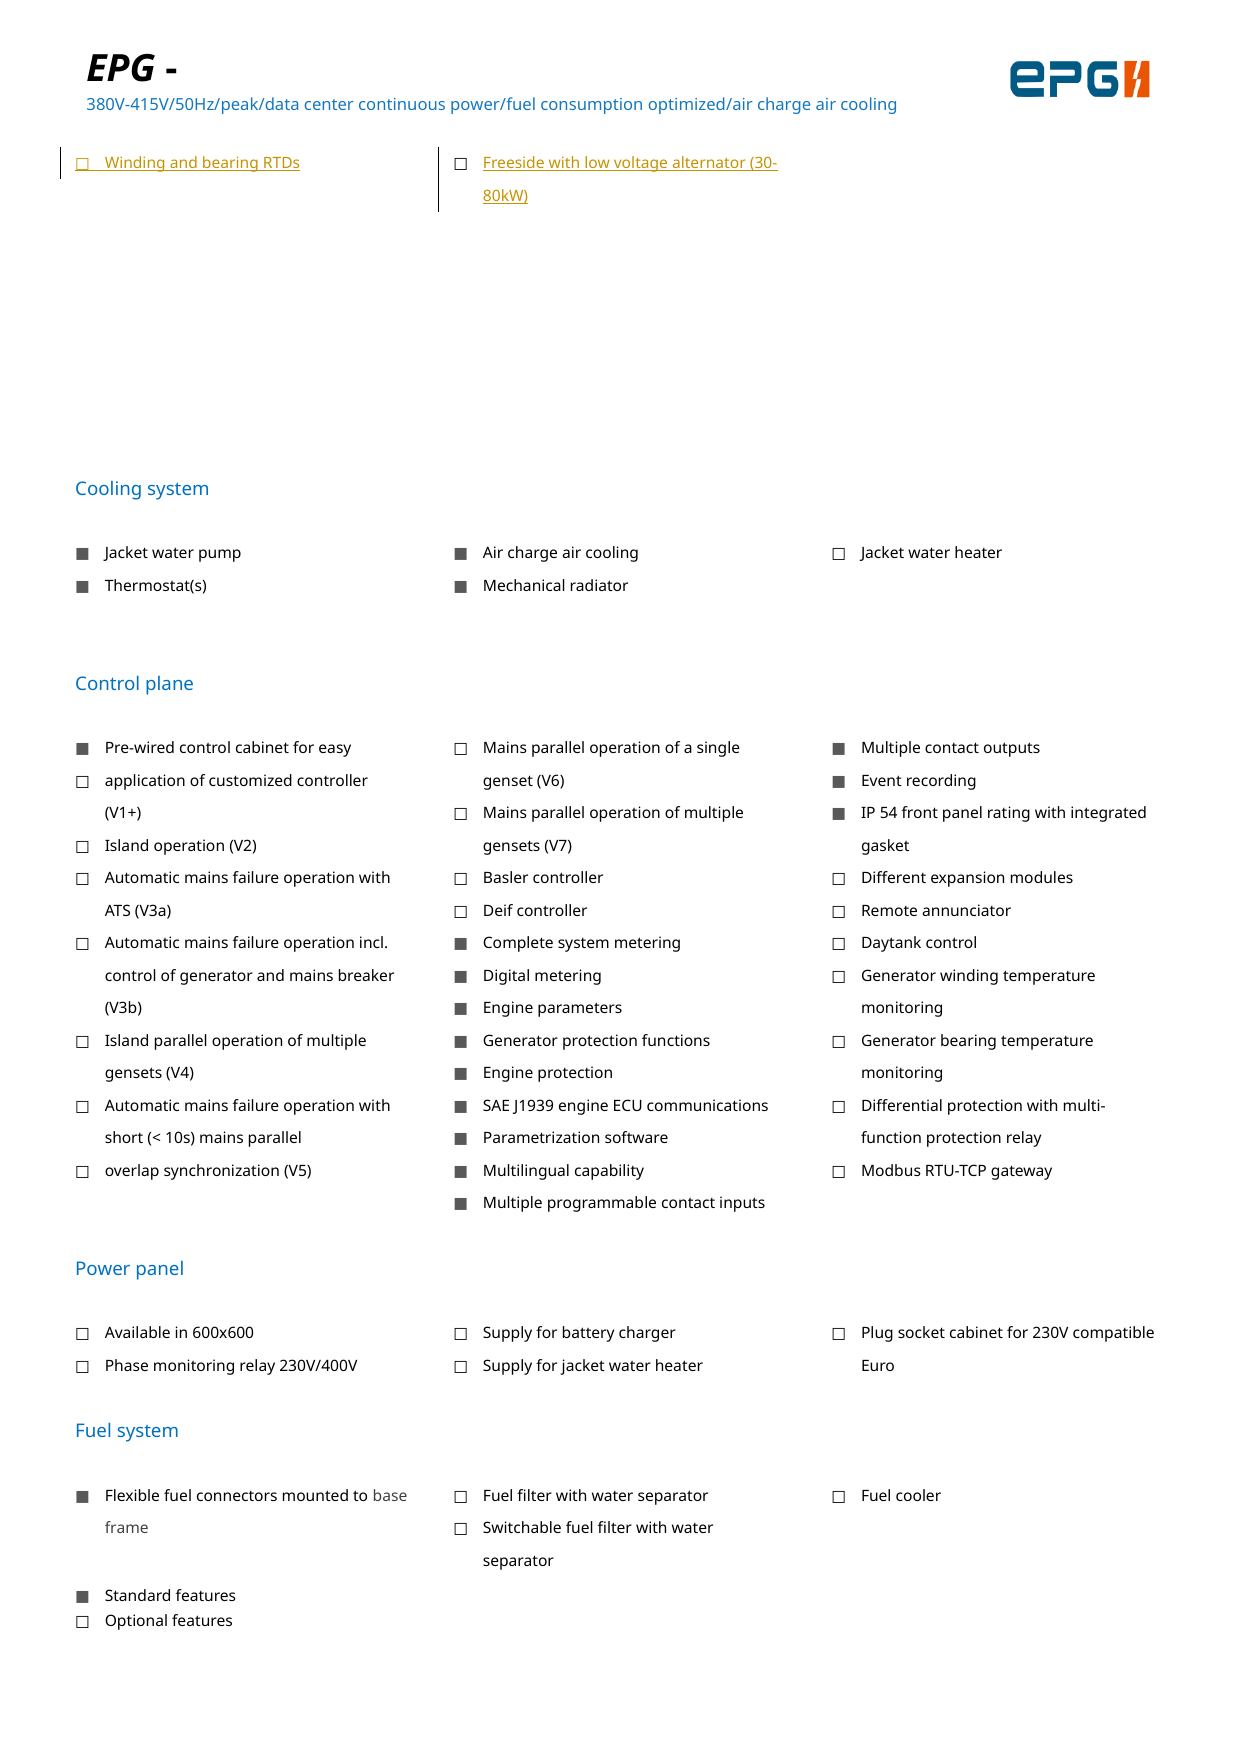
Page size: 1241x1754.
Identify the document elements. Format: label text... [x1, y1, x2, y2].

list Multiple contact outputs [831, 732, 1165, 764]
list Automatic mains failure operation with short (< 10s) mains parallel [75, 1089, 409, 1154]
list Automatic mains failure operation with ATS (V3a) [75, 862, 409, 927]
list Automatic mains failure operation incl. control of generator and mains breaker (V3b) [75, 927, 409, 1024]
list Deif controller [453, 894, 787, 927]
list Multiple programmable contact inputs [453, 1187, 787, 1219]
list Generator bearing temperature monitoring [831, 1024, 1165, 1089]
list Phase monitoring relay 230V/400V [75, 1349, 409, 1382]
list Mains parallel operation of multiple gensets (V7) [453, 797, 787, 862]
list Daytank control [831, 927, 1165, 959]
text Fuel system [75, 1414, 1165, 1447]
list overlap synchronization (V5) [75, 1154, 409, 1187]
text Control plane [75, 667, 1165, 699]
list Available in 600x600 [75, 1317, 409, 1349]
list Plug socket cabinet for 230V compatible Euro [831, 1317, 1165, 1382]
list IP 54 front panel rating with integrated gasket [831, 797, 1165, 862]
list Digital metering [453, 959, 787, 992]
list Jacket water pump [75, 537, 409, 569]
list Pre-wired control cabinet for easy [75, 732, 409, 764]
list Generator winding temperature monitoring [831, 959, 1165, 1024]
list Air charge air cooling [453, 537, 787, 569]
list Supply for battery charger [453, 1317, 787, 1349]
list Event recording [831, 764, 1165, 797]
list Modbus RTU-TCP gateway [831, 1154, 1165, 1187]
list Complete system metering [453, 927, 787, 959]
list Island operation (V2) [75, 829, 409, 862]
list Generator protection functions [453, 1024, 787, 1057]
list Parametrization software [453, 1122, 787, 1154]
list Thermostat(s) [75, 569, 409, 602]
list Jacket water heater [831, 537, 1165, 569]
list Differential protection with multi-function protection relay [831, 1089, 1165, 1154]
list Fuel cooler [831, 1479, 1165, 1512]
picture [1004, 51, 1154, 106]
list Engine parameters [453, 992, 787, 1024]
list Multilingual capability [453, 1154, 787, 1187]
list Engine protection [453, 1057, 787, 1089]
list Mains parallel operation of a single genset (V6) [453, 732, 787, 797]
list Switchable fuel filter with water separator [453, 1512, 787, 1577]
text Power panel [75, 1252, 1165, 1284]
list Supply for jacket water heater [453, 1349, 787, 1382]
list Flexible fuel connectors mounted to base frame [75, 1479, 409, 1544]
list Remote annunciator [831, 894, 1165, 927]
list Different expansion modules [831, 862, 1165, 894]
list Mechanical radiator [453, 569, 787, 602]
list SAE J1939 engine ECU communications [453, 1089, 787, 1122]
list Island parallel operation of multiple gensets (V4) [75, 1024, 409, 1089]
text Cooling system [75, 472, 1165, 504]
list application of customized controller (V1+) [75, 764, 409, 829]
list Basler controller [453, 862, 787, 894]
list Fuel filter with water separator [453, 1479, 787, 1512]
